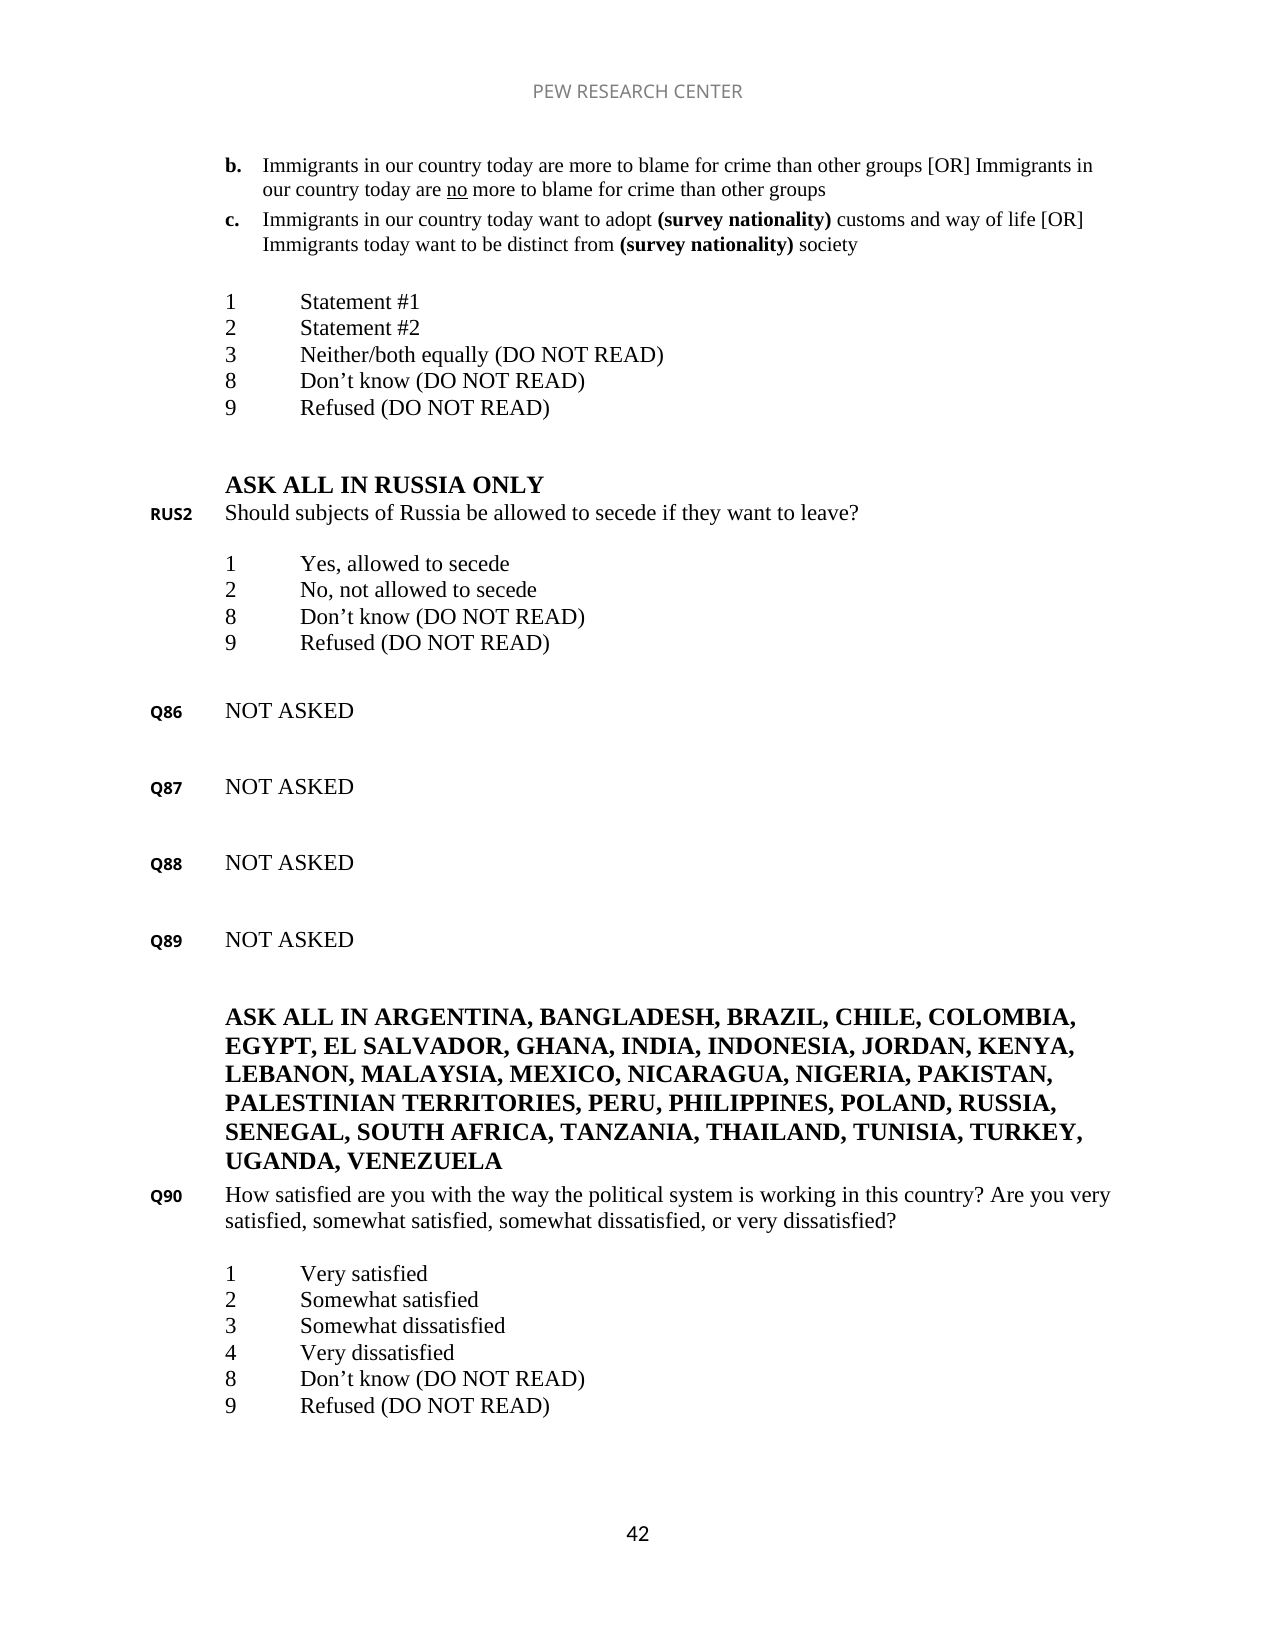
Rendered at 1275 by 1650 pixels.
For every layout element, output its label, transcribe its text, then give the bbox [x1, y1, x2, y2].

text 9 Refused (DO NOT READ) [225, 1392, 1125, 1418]
text 8 Don’t know (DO NOT READ) [225, 367, 1125, 393]
text 1 Very satisfied [225, 1260, 1125, 1286]
text Q87 NOT ASKED [150, 773, 1125, 799]
text 8 Don’t know (DO NOT READ) [225, 603, 1125, 629]
text Q90 How satisfied are you with the way the political system is working in this country? Are you very satisfied, somewhat satisfied, somewhat dissatisfied, or very dissatisfied? [150, 1181, 1125, 1233]
text b. Immigrants in our country today are more to blame for crime than other groups [OR] Immigrants in our country today are no more to blame for crime than other groups [225, 153, 1125, 201]
text 3 Neither/both equally (DO NOT READ) [225, 341, 1125, 367]
text 2 Statement #2 [225, 314, 1125, 341]
text Q86 NOT ASKED [150, 697, 1125, 723]
text c. Immigrants in our country today want to adopt (survey nationality) customs and way of life [OR] Immigrants today want to be distinct from (survey nationality) society [225, 207, 1125, 256]
text 4 Very dissatisfied [225, 1339, 1125, 1365]
text ASK ALL IN RUSSIA ONLY [225, 470, 1125, 499]
text RUS2 Should subjects of Russia be allowed to secede if they want to leave? [150, 499, 1125, 525]
text Q89 NOT ASKED [150, 926, 1125, 952]
text 3 Somewhat dissatisfied [225, 1313, 1125, 1339]
text 8 Don’t know (DO NOT READ) [225, 1365, 1125, 1392]
text 1 Statement #1 [225, 288, 1125, 314]
text Q88 NOT ASKED [150, 849, 1125, 876]
text 9 Refused (DO NOT READ) [225, 393, 1125, 420]
text 9 Refused (DO NOT READ) [225, 629, 1125, 655]
text ASK ALL IN ARGENTINA, BANGLADESH, BRAZIL, CHILE, COLOMBIA, EGYPT, EL SALVADOR, GHANA, INDIA, INDONESIA, JORDAN, KENYA, LEBANON, MALAYSIA, MEXICO, NICARAGUA, NIGERIA, PAKISTAN, PALESTINIAN TERRITORIES, PERU, PHILIPPINES, POLAND, RUSSIA, SENEGAL, SOUTH AFRICA, TANZANIA, THAILAND, TUNISIA, TURKEY, UGANDA, VENEZUELA [225, 1002, 1125, 1174]
text 2 Somewhat satisfied [225, 1286, 1125, 1313]
text 1 Yes, allowed to secede [225, 550, 1125, 576]
text 2 No, not allowed to secede [225, 576, 1125, 603]
